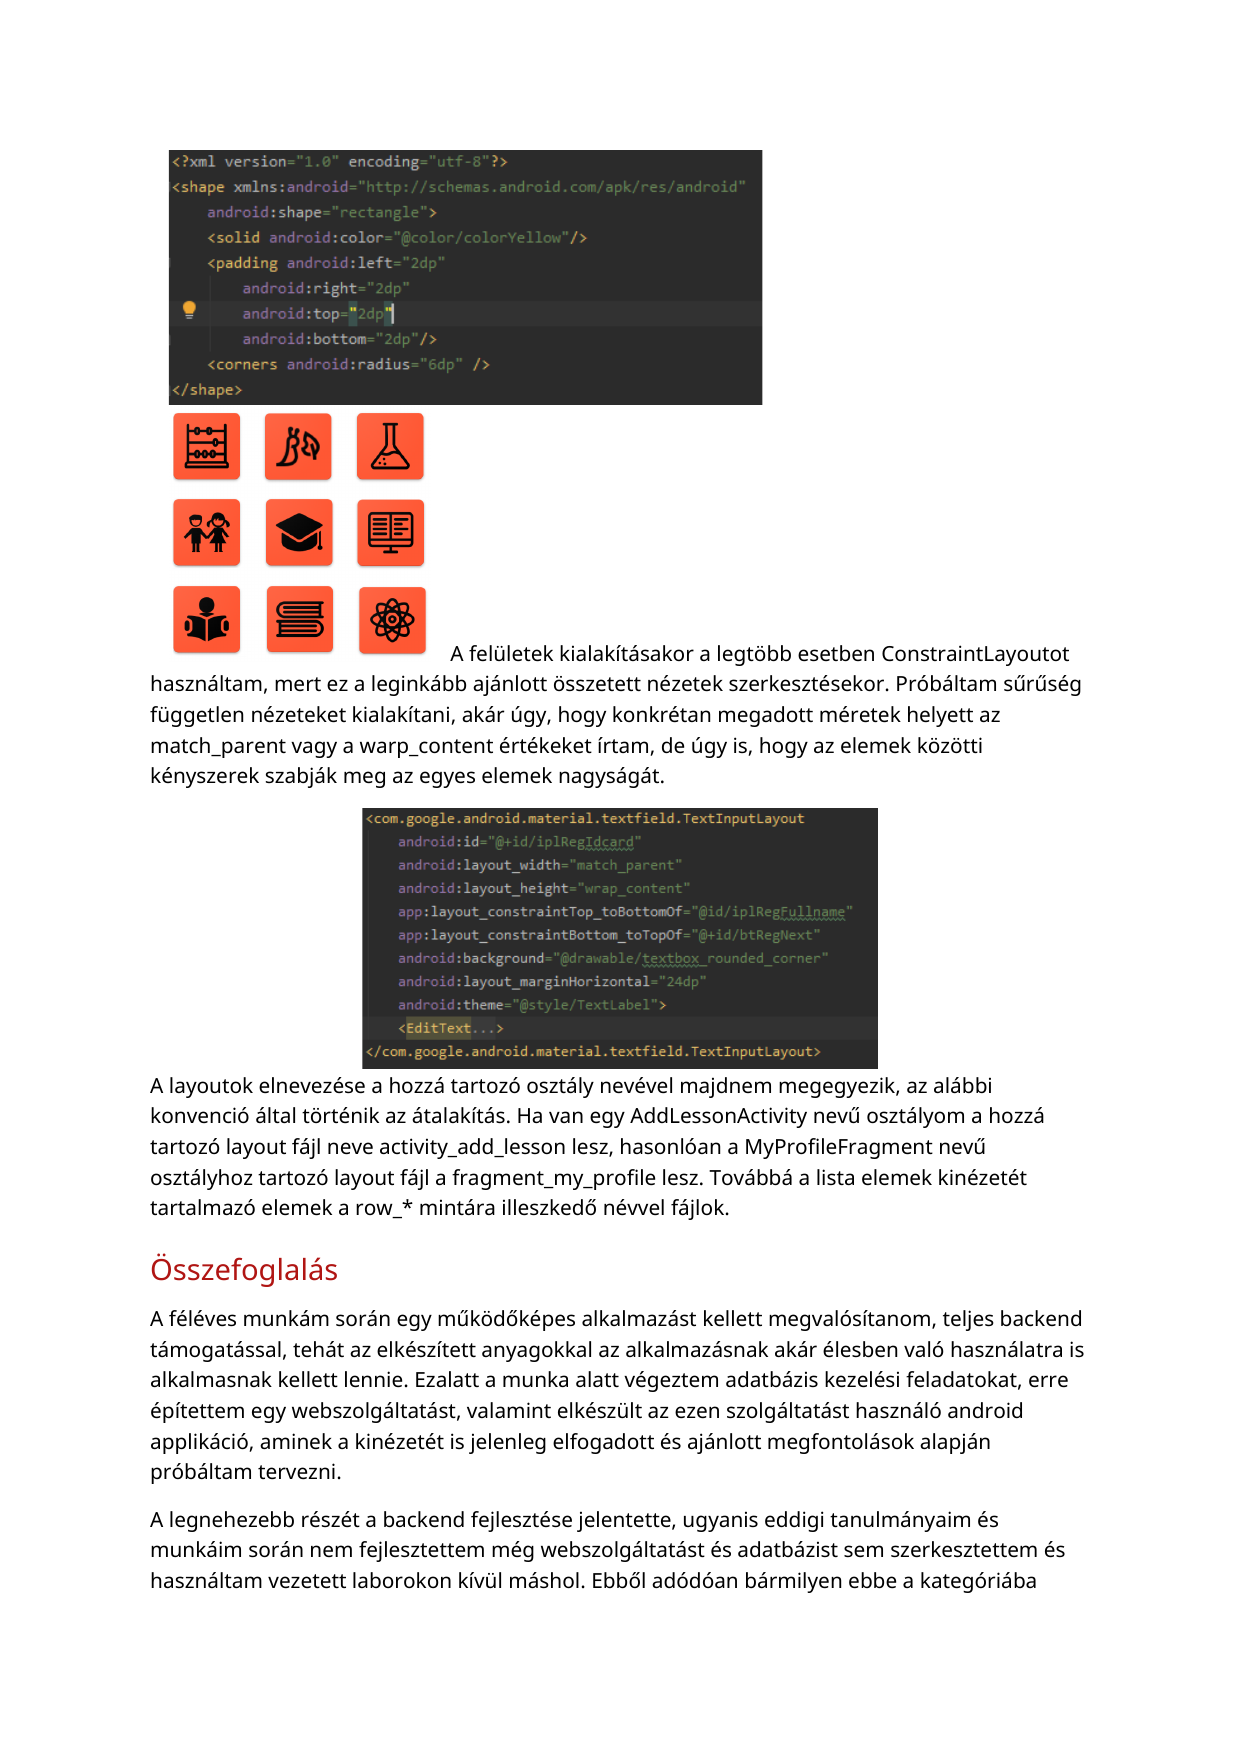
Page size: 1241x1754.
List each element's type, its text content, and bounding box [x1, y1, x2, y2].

text Összefoglalás [150, 1249, 1090, 1289]
text A felületek kialakításakor a legtöbb esetben ConstraintLayoutot használtam, mert ez a leginkább ajánlott összetett nézetek szerkesztésekor. Próbáltam sűrűség független nézeteket kialakítani, akár úgy, hogy konkrétan megadott méretek helyett az match_parent vagy a warp_content értékeket írtam, de úgy is, hogy az elemek közötti kényszerek szabják meg az egyes elemek nagyságát. [150, 150, 1090, 790]
text A féléves munkám során egy működőképes alkalmazást kellett megvalósítanom, teljes backend támogatással, tehát az elkészített anyagokkal az alkalmazásnak akár élesben való használatra is alkalmasnak kellett lennie. Ezalatt a munka alatt végeztem adatbázis kezelési feladatokat, erre építettem egy webszolgáltatást, valamint elkészült az ezen szolgáltatást használó android applikáció, aminek a kinézetét is jelenleg elfogadott és ajánlott megfontolások alapján próbáltam tervezni. [150, 1304, 1090, 1486]
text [150, 1505, 1090, 1594]
text A layoutok elnevezése a hozzá tartozó osztály nevével majdnem megegyezik, az alábbi konvenció által történik az átalakítás. Ha van egy AddLessonActivity nevű osztályom a hozzá tartozó layout fájl neve activity_add_lesson lesz, hasonlóan a MyProfileFragment nevű osztályhoz tartozó layout fájl a fragment_my_profile lesz. Továbbá a lista elemek kinézetét tartalmazó elemek a row_* mintára illeszkedő névvel fájlok. [150, 1071, 1090, 1222]
